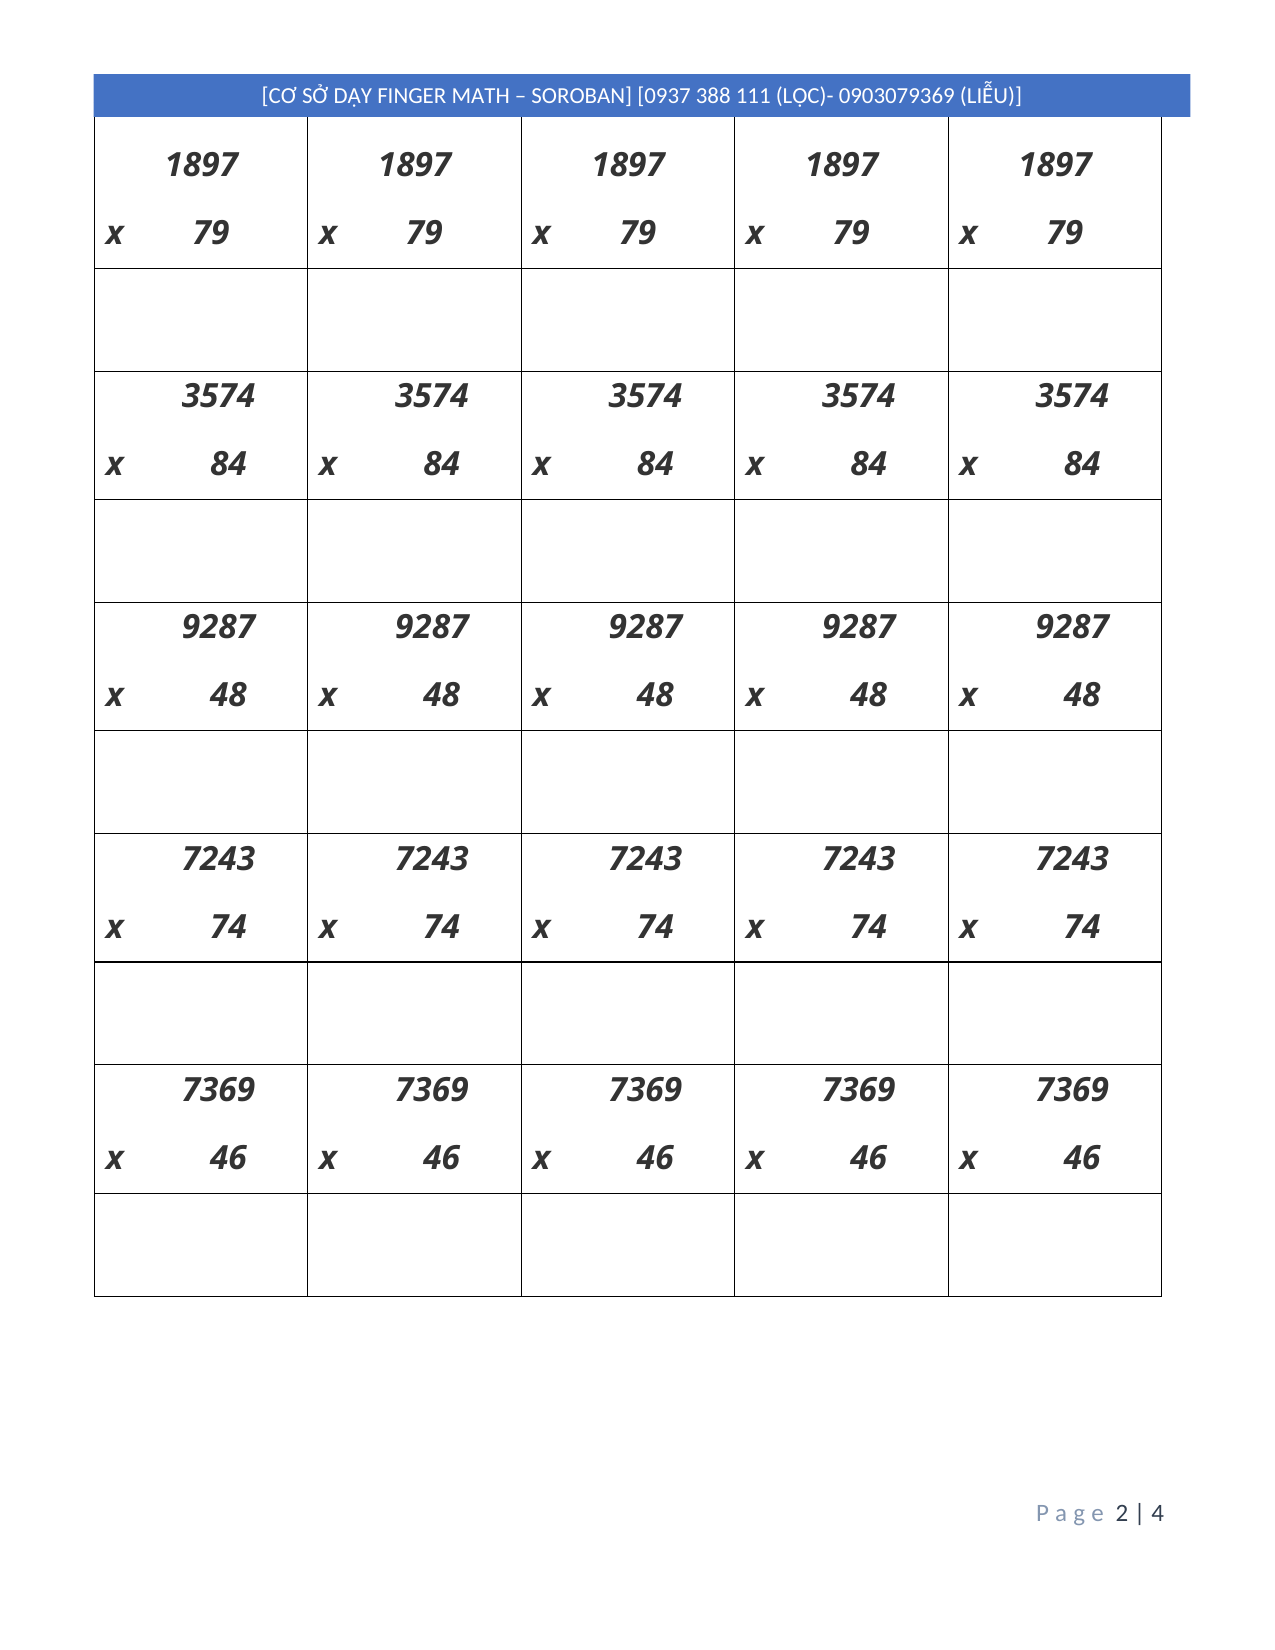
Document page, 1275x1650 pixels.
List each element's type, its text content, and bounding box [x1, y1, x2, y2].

table_cell [95, 500, 307, 602]
table_cell 7243 x 74 [522, 834, 734, 961]
table_cell [308, 963, 521, 1064]
table_cell [522, 731, 734, 833]
table_cell [522, 500, 734, 602]
table_cell 3574 x 84 [735, 372, 948, 499]
table_cell 3574 x 84 [522, 372, 734, 499]
table_cell [949, 269, 1161, 371]
table_cell [735, 269, 948, 371]
table_cell 7243 x 74 [735, 834, 948, 961]
table_cell [522, 269, 734, 371]
table_cell [735, 731, 948, 833]
table_cell 7369 x 46 [522, 1065, 734, 1193]
table_cell 7243 x 74 [95, 834, 307, 961]
table_cell 7369 x 46 [95, 1065, 307, 1193]
table_cell [949, 1194, 1161, 1296]
table_cell 7369 x 46 [949, 1065, 1161, 1193]
table_cell 9287 x 48 [308, 603, 521, 730]
table_header 1897 x 79 [735, 117, 948, 268]
table_cell [949, 963, 1161, 1064]
table_header 1897 x 79 [522, 117, 734, 268]
table_cell [735, 1194, 948, 1296]
table_cell [735, 500, 948, 602]
table_cell [95, 963, 307, 1064]
table_cell [949, 500, 1161, 602]
table_cell [522, 1194, 734, 1296]
table_cell 3574 x 84 [949, 372, 1161, 499]
table_header 1897 x 79 [949, 117, 1161, 268]
table_cell 7243 x 74 [308, 834, 521, 961]
table_cell [95, 269, 307, 371]
table_cell 7369 x 46 [308, 1065, 521, 1193]
table_cell 9287 x 48 [735, 603, 948, 730]
table_cell 9287 x 48 [95, 603, 307, 730]
table_cell 9287 x 48 [522, 603, 734, 730]
table_cell 9287 x 48 [949, 603, 1161, 730]
table_cell [308, 500, 521, 602]
table_header 1897 x 79 [95, 117, 307, 268]
table_cell 3574 x 84 [95, 372, 307, 499]
table_cell [95, 731, 307, 833]
table_cell [522, 963, 734, 1064]
table_cell 7243 x 74 [949, 834, 1161, 961]
table_header 1897 x 79 [308, 117, 521, 268]
table_cell [308, 269, 521, 371]
table_cell 7369 x 46 [735, 1065, 948, 1193]
table_cell [95, 1194, 307, 1296]
table_cell [949, 731, 1161, 833]
table_cell [308, 731, 521, 833]
table_cell [735, 963, 948, 1064]
table_cell 3574 x 84 [308, 372, 521, 499]
table_cell [308, 1194, 521, 1296]
